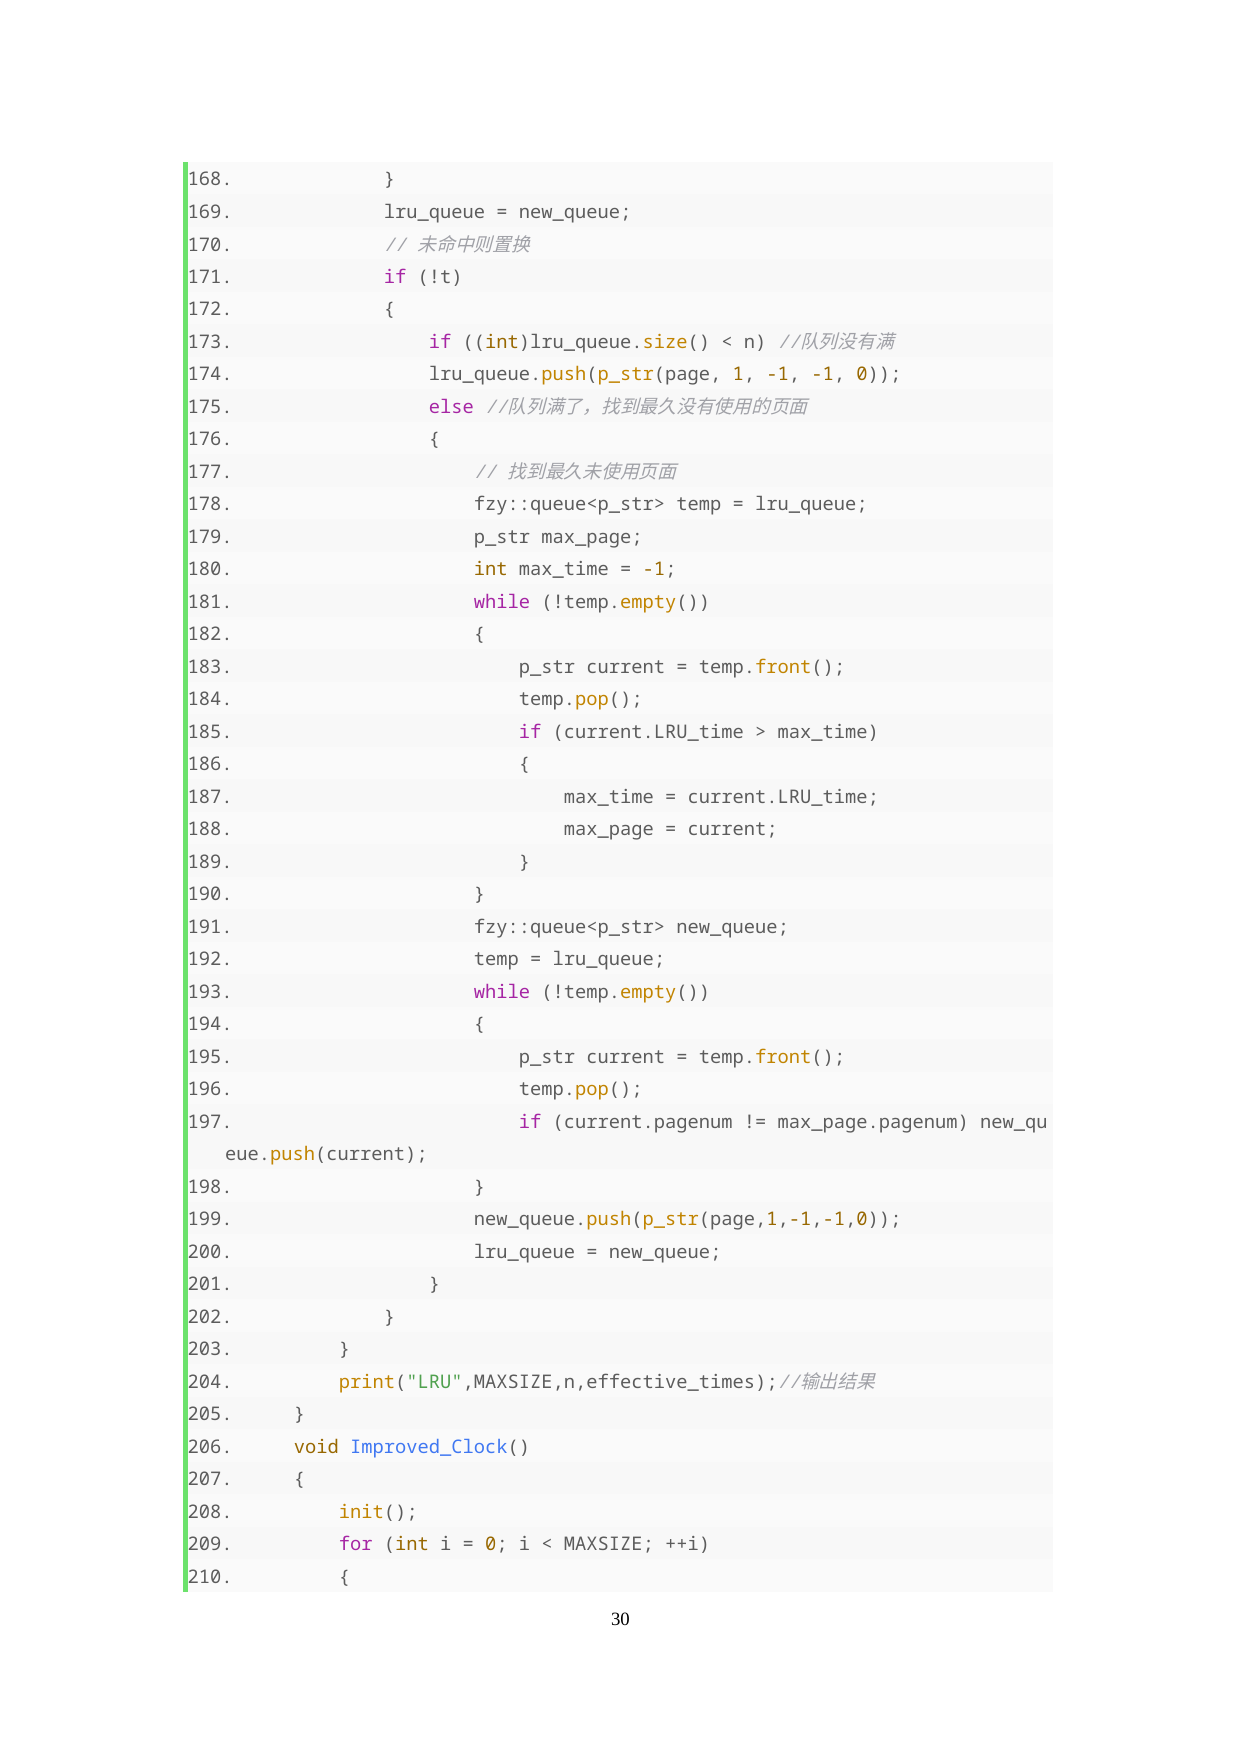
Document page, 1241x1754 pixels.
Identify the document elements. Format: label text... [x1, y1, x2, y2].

list while (!temp.empty()) [188, 974, 1053, 1007]
list if (current.LRU_time > max_time) [188, 714, 1053, 747]
list max_time = current.LRU_time; [188, 779, 1053, 812]
list } [188, 844, 1053, 877]
list new_queue.push(p_str(page,1,-1,-1,0)); [188, 1202, 1053, 1234]
list for (int i = 0; i < MAXSIZE; ++i) [188, 1527, 1053, 1559]
list } [188, 1332, 1053, 1364]
list max_page = current; [188, 812, 1053, 844]
list { [188, 617, 1053, 649]
list lru_queue = new_queue; [188, 1234, 1053, 1267]
list fzy::queue<p_str> new_queue; [188, 909, 1053, 942]
list lru_queue.push(p_str(page, 1, -1, -1, 0)); [188, 357, 1053, 389]
list print("LRU",MAXSIZE,n,effective_times);//输出结果 [188, 1364, 1053, 1397]
list } [188, 1267, 1053, 1299]
list temp.pop(); [188, 1072, 1053, 1104]
list } [188, 1299, 1053, 1332]
list if (!t) [188, 259, 1053, 292]
list lru_queue = new_queue; [188, 194, 1053, 227]
list if (current.pagenum != max_page.pagenum) new_queue.push(current); [188, 1104, 1053, 1169]
list int max_time = -1; [188, 552, 1053, 584]
list { [188, 422, 1053, 454]
list { [188, 1007, 1053, 1039]
list p_str current = temp.front(); [188, 1039, 1053, 1072]
list // 未命中则置换 [188, 227, 1053, 259]
list p_str max_page; [188, 519, 1053, 552]
list if ((int)lru_queue.size() < n) //队列没有满 [188, 324, 1053, 357]
list // 找到最久未使用页面 [188, 454, 1053, 487]
list temp.pop(); [188, 682, 1053, 714]
list init(); [188, 1494, 1053, 1527]
list { [188, 1462, 1053, 1494]
list } [188, 877, 1053, 909]
list } [188, 1397, 1053, 1429]
list } [188, 1169, 1053, 1202]
list else //队列满了，找到最久没有使用的页面 [188, 389, 1053, 422]
list { [188, 1559, 1053, 1592]
list { [188, 292, 1053, 324]
list { [188, 747, 1053, 779]
list fzy::queue<p_str> temp = lru_queue; [188, 487, 1053, 519]
list void Improved_Clock() [188, 1429, 1053, 1462]
list temp = lru_queue; [188, 942, 1053, 974]
list } [188, 162, 1053, 194]
list while (!temp.empty()) [188, 584, 1053, 617]
list p_str current = temp.front(); [188, 649, 1053, 682]
